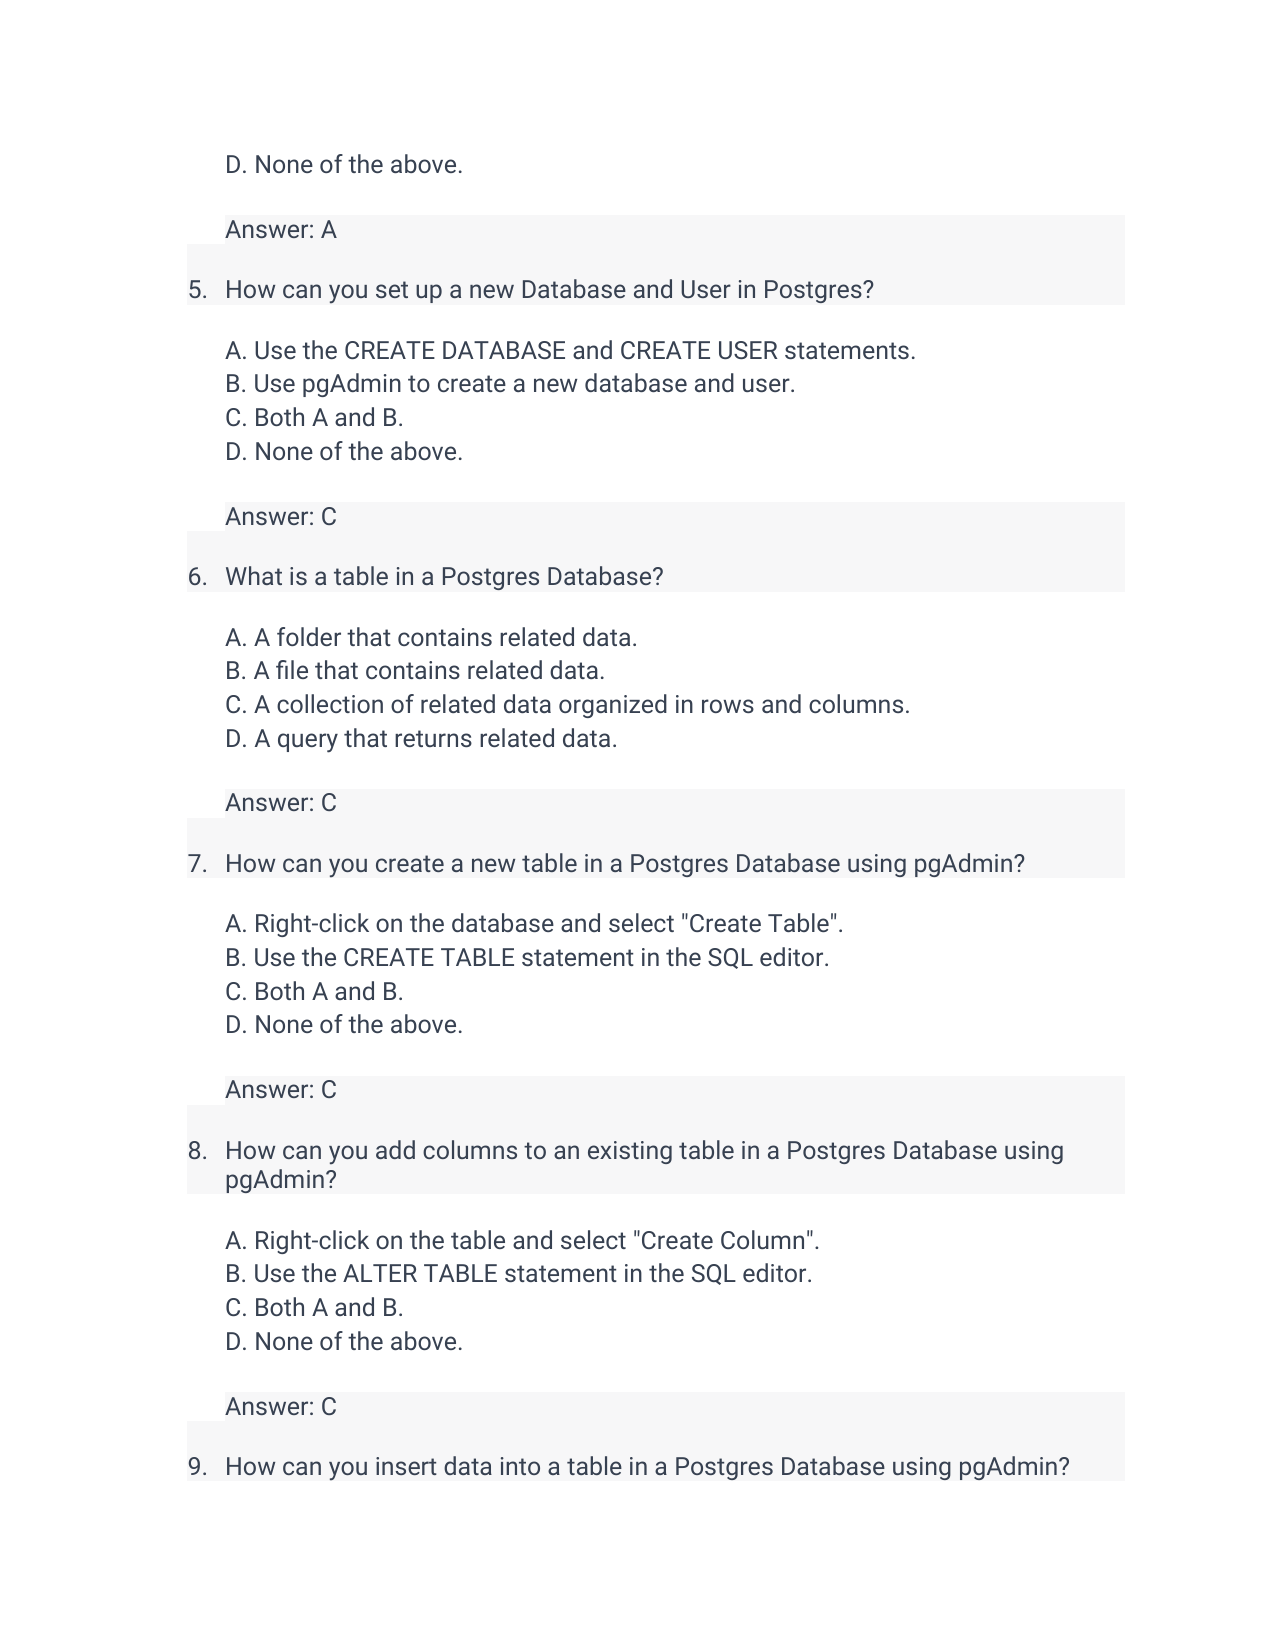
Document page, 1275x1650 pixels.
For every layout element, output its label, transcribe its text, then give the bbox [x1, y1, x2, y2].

text Answer: C [225, 1076, 1125, 1105]
text C. Both A and B. [225, 977, 1125, 1006]
text A. A folder that contains related data. [225, 623, 1125, 652]
text D. A query that returns related data. [225, 724, 1125, 753]
text Answer: C [225, 789, 1125, 818]
text D. None of the above. [225, 1327, 1125, 1356]
text C. A collection of related data organized in rows and columns. [225, 690, 1125, 719]
text A. Right-click on the database and select "Create Table". [225, 910, 1125, 939]
text A. Use the CREATE DATABASE and CREATE USER statements. [225, 336, 1125, 365]
text B. A file that contains related data. [225, 656, 1125, 686]
text D. None of the above. [225, 1011, 1125, 1040]
text B. Use the ALTER TABLE statement in the SQL editor. [225, 1259, 1125, 1289]
text Answer: A [225, 215, 1125, 244]
list What is a table in a Postgres Database? [187, 562, 1125, 592]
text B. Use the CREATE TABLE statement in the SQL editor. [225, 943, 1125, 973]
list How can you create a new table in a Postgres Database using pgAdmin? [187, 849, 1125, 878]
list How can you add columns to an existing table in a Postgres Database using pgAdmin? [187, 1136, 1125, 1194]
text A. Right-click on the table and select "Create Column". [225, 1226, 1125, 1255]
text D. None of the above. [225, 150, 1125, 179]
list How can you insert data into a table in a Postgres Database using pgAdmin? [187, 1452, 1125, 1481]
text Answer: C [225, 1392, 1125, 1421]
text C. Both A and B. [225, 403, 1125, 432]
text D. None of the above. [225, 437, 1125, 466]
text C. Both A and B. [225, 1293, 1125, 1322]
text B. Use pgAdmin to create a new database and user. [225, 369, 1125, 399]
text Answer: C [225, 502, 1125, 531]
list How can you set up a new Database and User in Postgres? [187, 275, 1125, 305]
